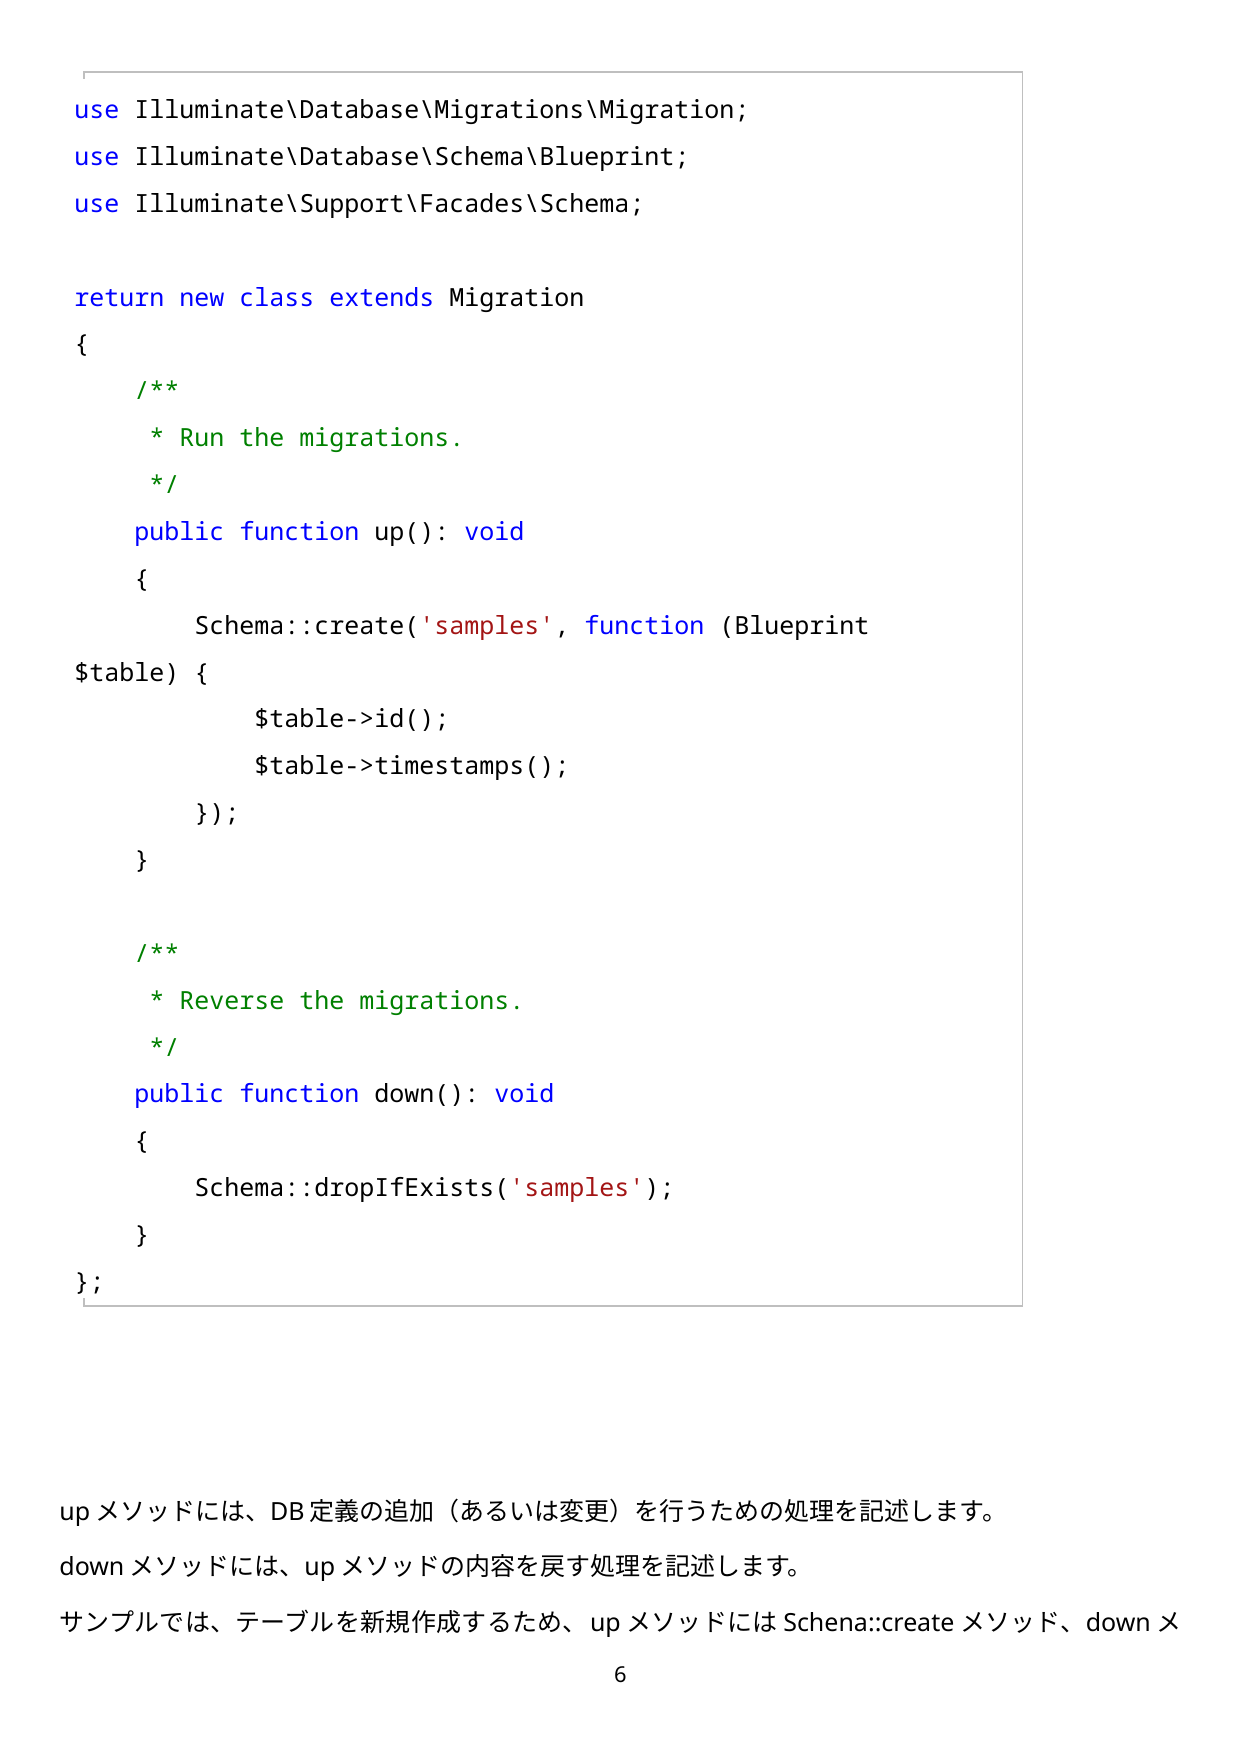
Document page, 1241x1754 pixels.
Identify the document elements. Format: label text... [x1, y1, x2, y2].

text downメソッドには、upメソッドの内容を戻す処理を記述します。 [59, 1546, 1181, 1584]
text upメソッドには、DB定義の追加（あるいは変更）を行うための処理を記述します。 [59, 1491, 1181, 1528]
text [59, 1602, 1181, 1639]
